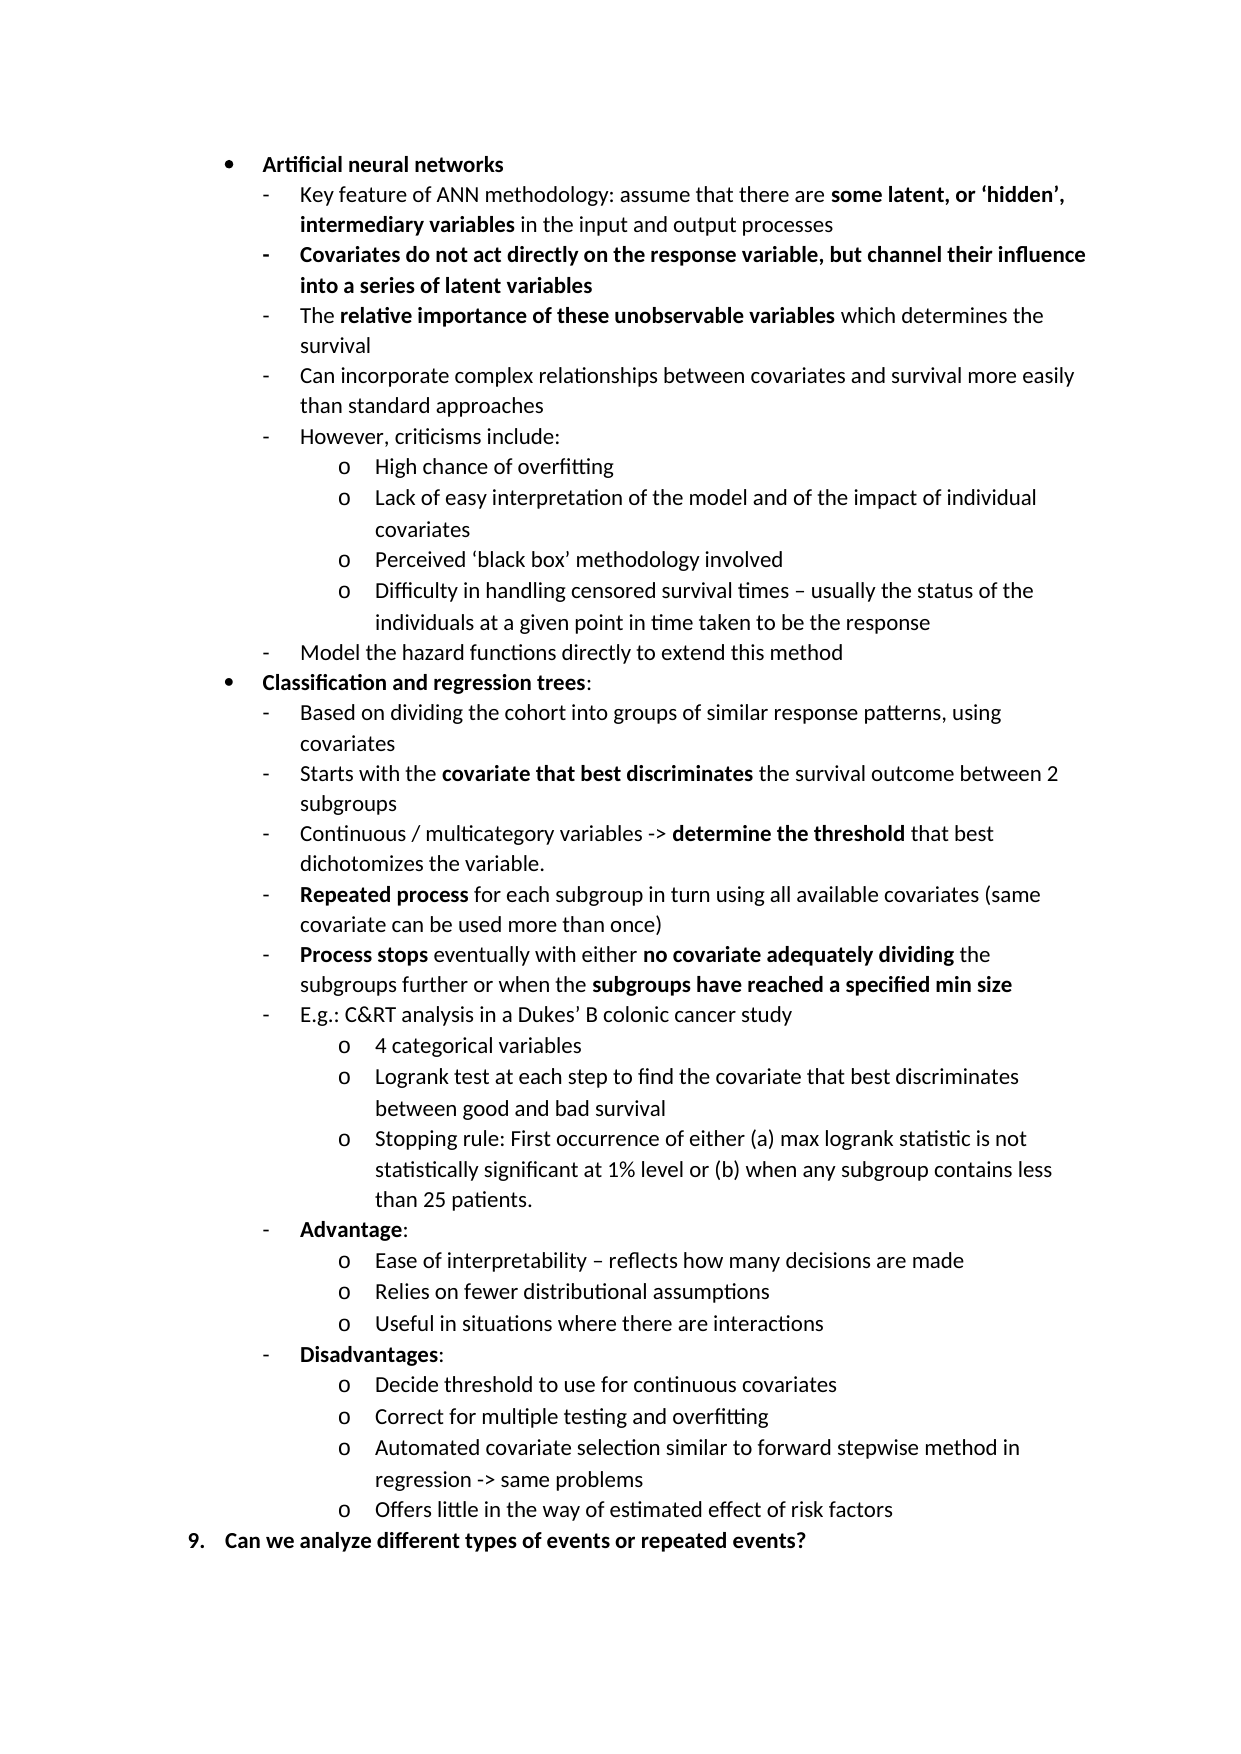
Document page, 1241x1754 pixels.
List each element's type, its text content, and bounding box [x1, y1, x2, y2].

list Relies on fewer distributional assumptions [337, 1277, 1090, 1306]
list Covariates do not act directly on the response variable, but channel their influence into a series of latent variables [262, 241, 1090, 299]
list Based on dividing the cohort into groups of similar response patterns, using covariates [262, 698, 1090, 757]
list Useful in situations where there are interactions [337, 1309, 1090, 1338]
list Offers little in the way of estimated effect of risk factors [337, 1495, 1090, 1524]
list Continuous / multicategory variables -> determine the threshold that best dichotomizes the variable. [262, 819, 1090, 878]
list Starts with the covariate that best discriminates the survival outcome between 2 subgroups [262, 759, 1090, 817]
list Process stops eventually with either no covariate adequately dividing the subgroups further or when the subgroups have reached a specified min size [262, 940, 1090, 998]
list E.g.: C&RT analysis in a Dukes’ B colonic cancer study [262, 1001, 1090, 1029]
list High chance of overfitting [337, 452, 1090, 481]
list Ease of interpretability – reflects how many decisions are made [337, 1246, 1090, 1275]
list Disadvantages: [262, 1340, 1090, 1368]
list Classification and regression trees: [225, 668, 1090, 696]
list Perceived ‘black box’ methodology involved [337, 545, 1090, 574]
list Stopping rule: First occurrence of either (a) max logrank statistic is not statistically significant at 1% level or (b) when any subgroup contains less than 25 patients. [337, 1124, 1090, 1213]
list Artificial neural networks [225, 150, 1090, 178]
list Key feature of ANN methodology: assume that there are some latent, or ‘hidden’, intermediary variables in the input and output processes [262, 180, 1090, 238]
list 4 categorical variables [337, 1031, 1090, 1060]
list Advantage: [262, 1216, 1090, 1244]
list Can incorporate complex relationships between covariates and survival more easily than standard approaches [262, 361, 1090, 420]
list Model the hazard functions directly to extend this method [262, 638, 1090, 666]
list Decide threshold to use for continuous covariates [337, 1370, 1090, 1399]
list Difficulty in handling censored survival times – usually the status of the individuals at a given point in time taken to be the response [337, 577, 1090, 636]
list Lack of easy interpretation of the model and of the impact of individual covariates [337, 483, 1090, 543]
list However, criticisms include: [262, 422, 1090, 450]
list Correct for multiple testing and overfitting [337, 1402, 1090, 1431]
list Automated covariate selection similar to forward stepwise method in regression -> same problems [337, 1433, 1090, 1493]
list Logrank test at each step to find the covariate that best discriminates between good and bad survival [337, 1062, 1090, 1122]
list Can we analyze different types of events or repeated events? [187, 1526, 1090, 1554]
list The relative importance of these unobservable variables which determines the survival [262, 301, 1090, 359]
list Repeated process for each subgroup in turn using all available covariates (same covariate can be used more than once) [262, 880, 1090, 938]
